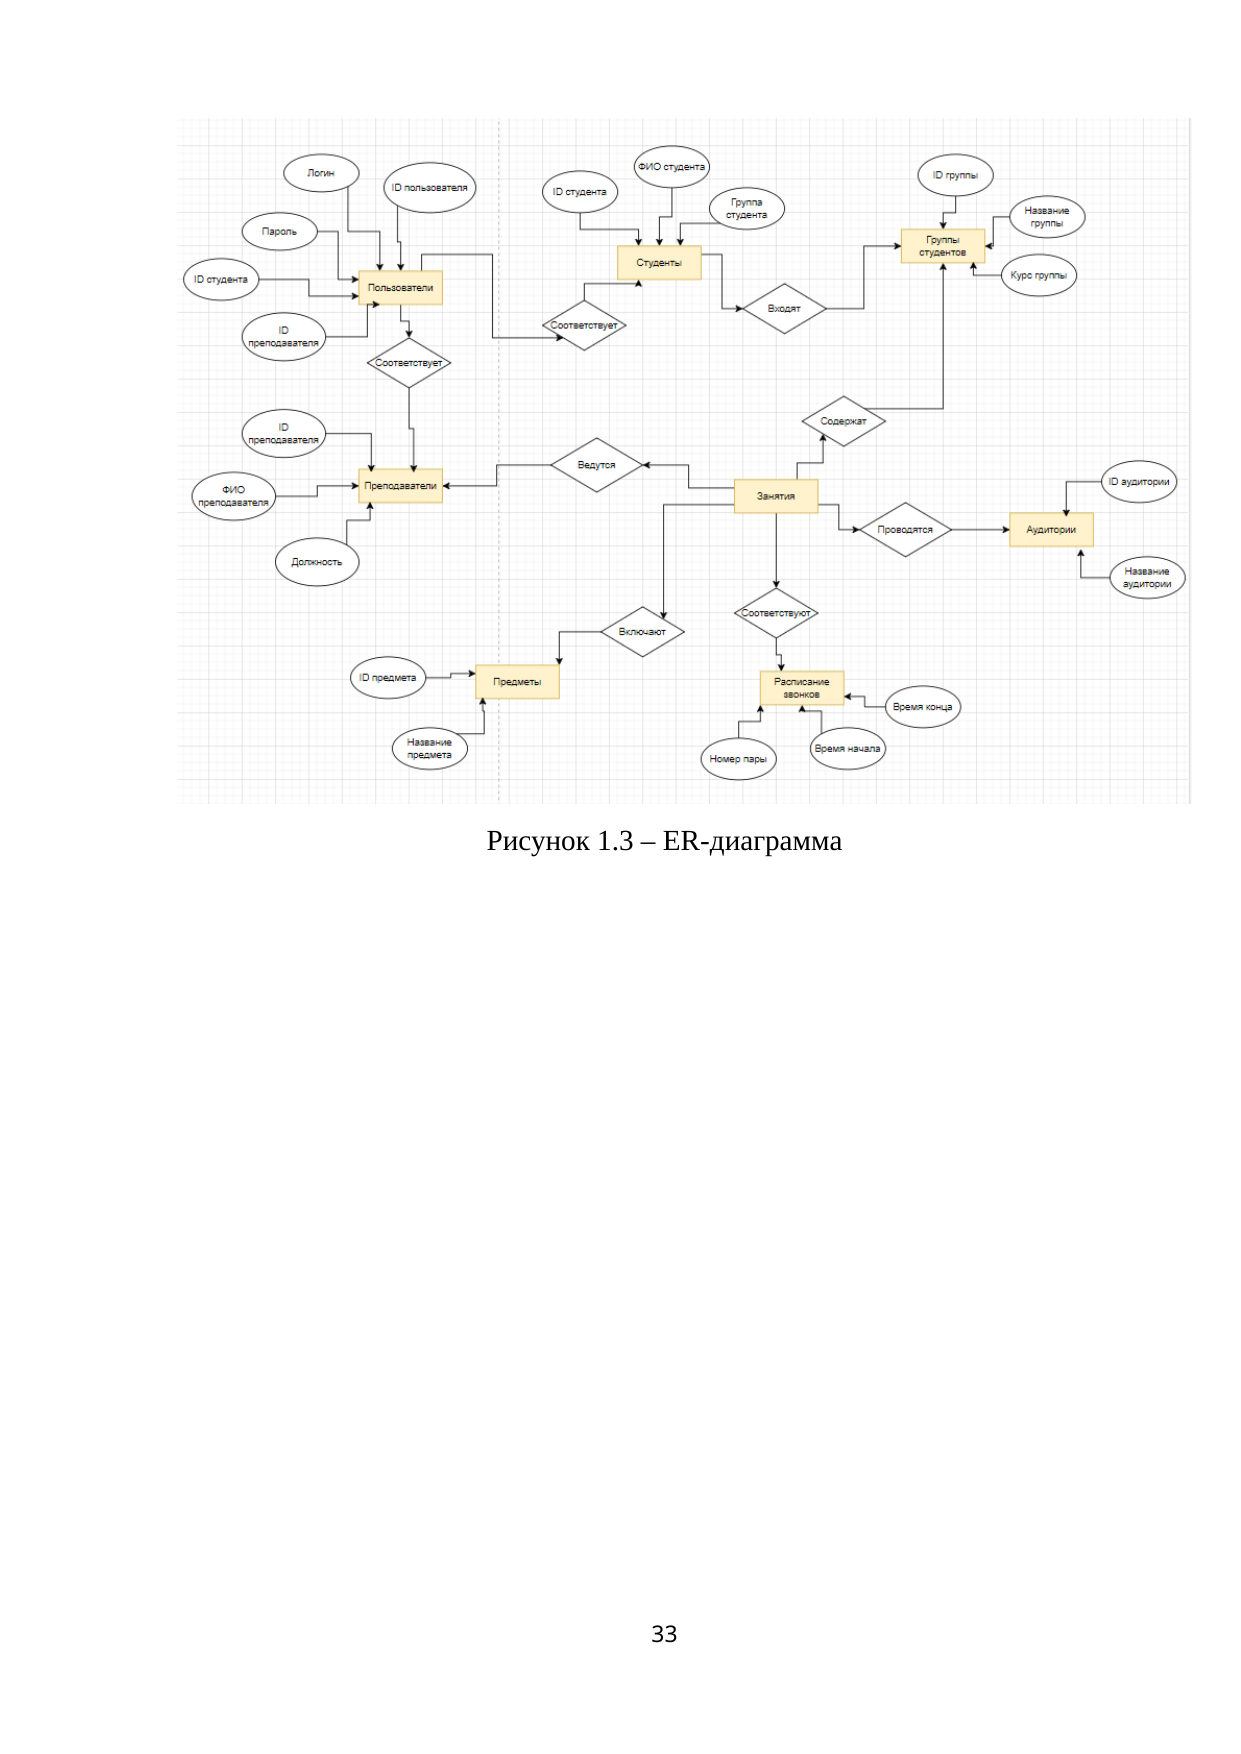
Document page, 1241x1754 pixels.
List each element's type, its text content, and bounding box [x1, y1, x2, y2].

picture [177, 118, 1193, 804]
text Рисунок 1.3 – ER-диаграмма [177, 823, 1152, 857]
